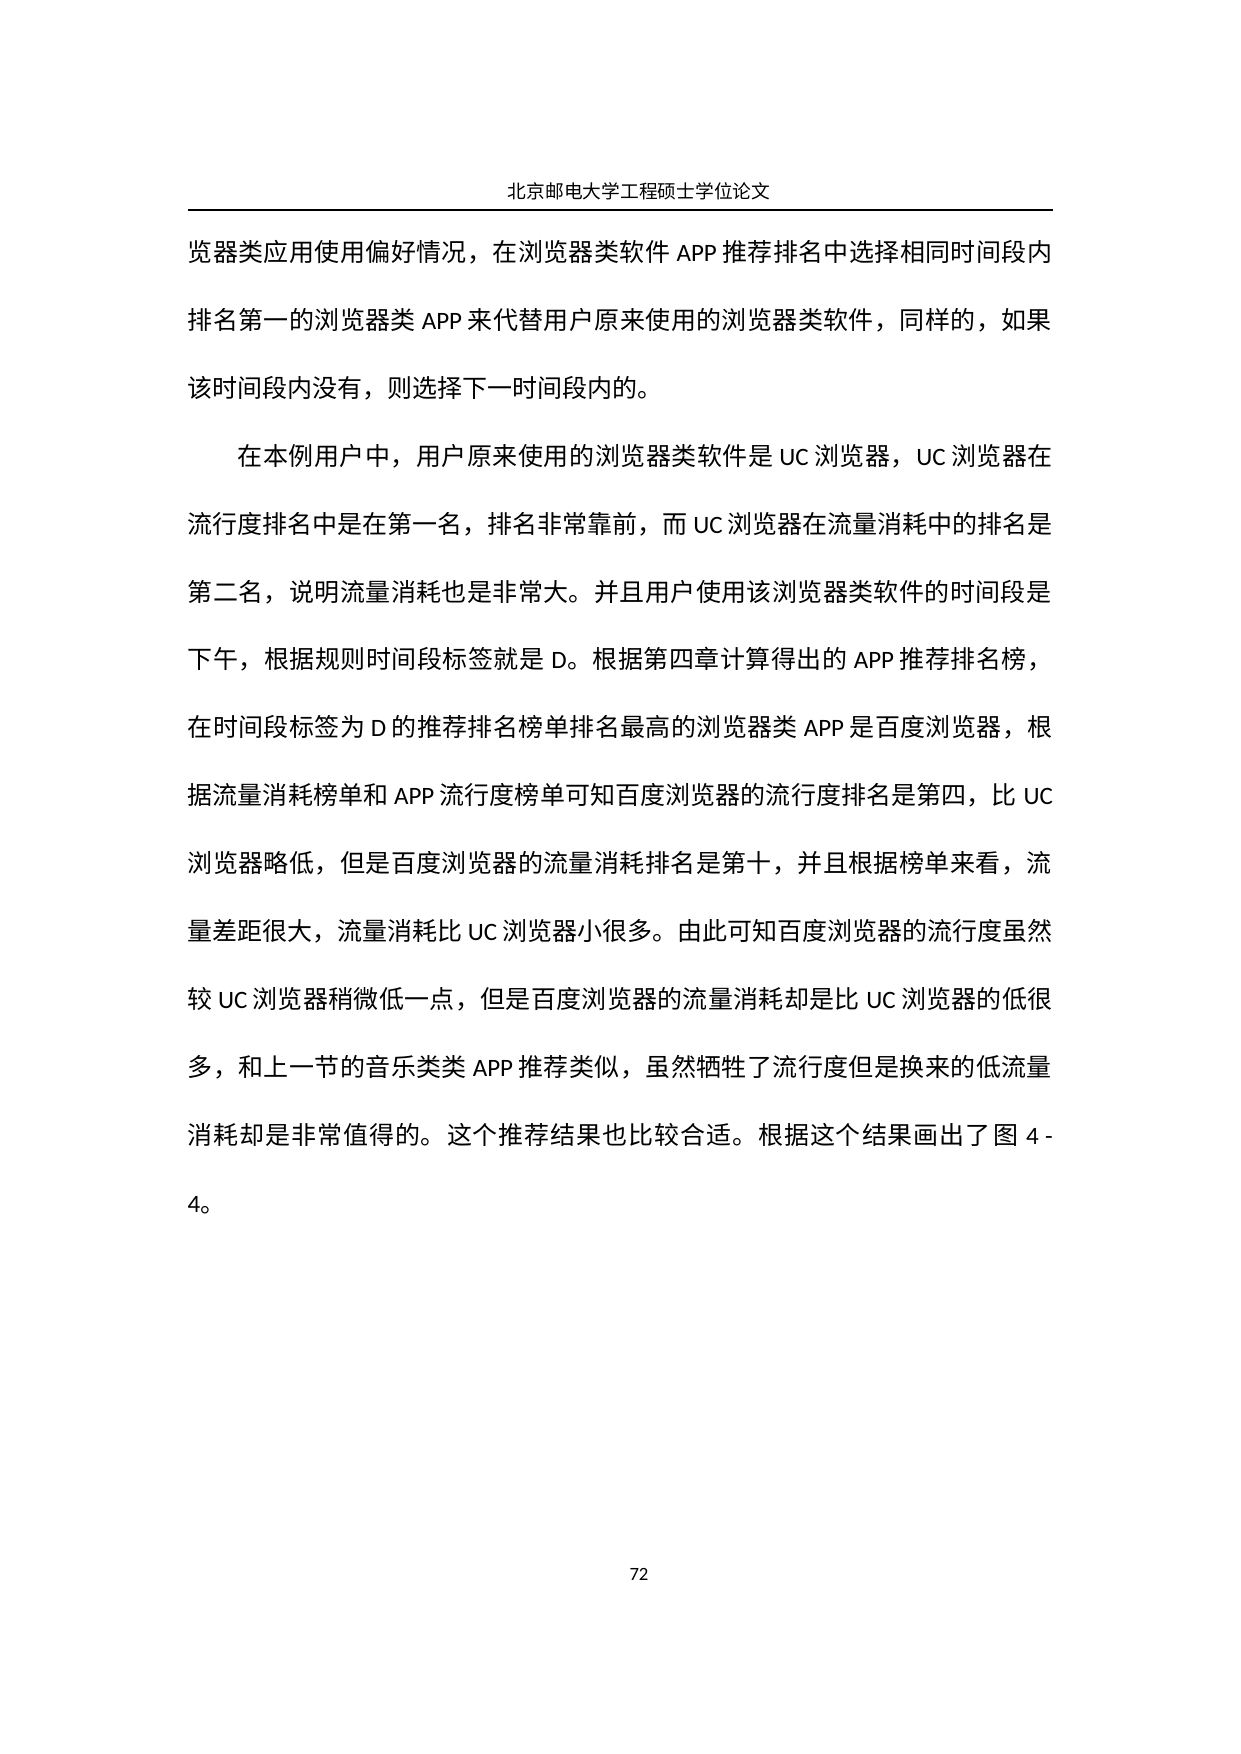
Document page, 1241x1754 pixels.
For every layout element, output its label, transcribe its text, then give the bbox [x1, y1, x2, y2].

text 在本例用户中，用户原来使用的浏览器类软件是UC浏览器，UC浏览器在流行度排名中是在第一名，排名非常靠前，而UC浏览器在流量消耗中的排名是第二名，说明流量消耗也是非常大。并且用户使用该浏览器类软件的时间段是下午，根据规则时间段标签就是D。根据第四章计算得出的APP推荐排名榜，在时间段标签为D的推荐排名榜单排名最高的浏览器类APP是百度浏览器，根据流量消耗榜单和APP流行度榜单可知百度浏览器的流行度排名是第四，比UC浏览器略低，但是百度浏览器的流量消耗排名是第十，并且根据榜单来看，流量差距很大，流量消耗比UC浏览器小很多。由此可知百度浏览器的流行度虽然较UC浏览器稍微低一点，但是百度浏览器的流量消耗却是比UC浏览器的低很多，和上一节的音乐类类APP推荐类似，虽然牺牲了流行度但是换来的低流量消耗却是非常值得的。这个推荐结果也比较合适。根据这个结果画出了图 4 - 4。 [187, 420, 1053, 1235]
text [187, 217, 1053, 420]
